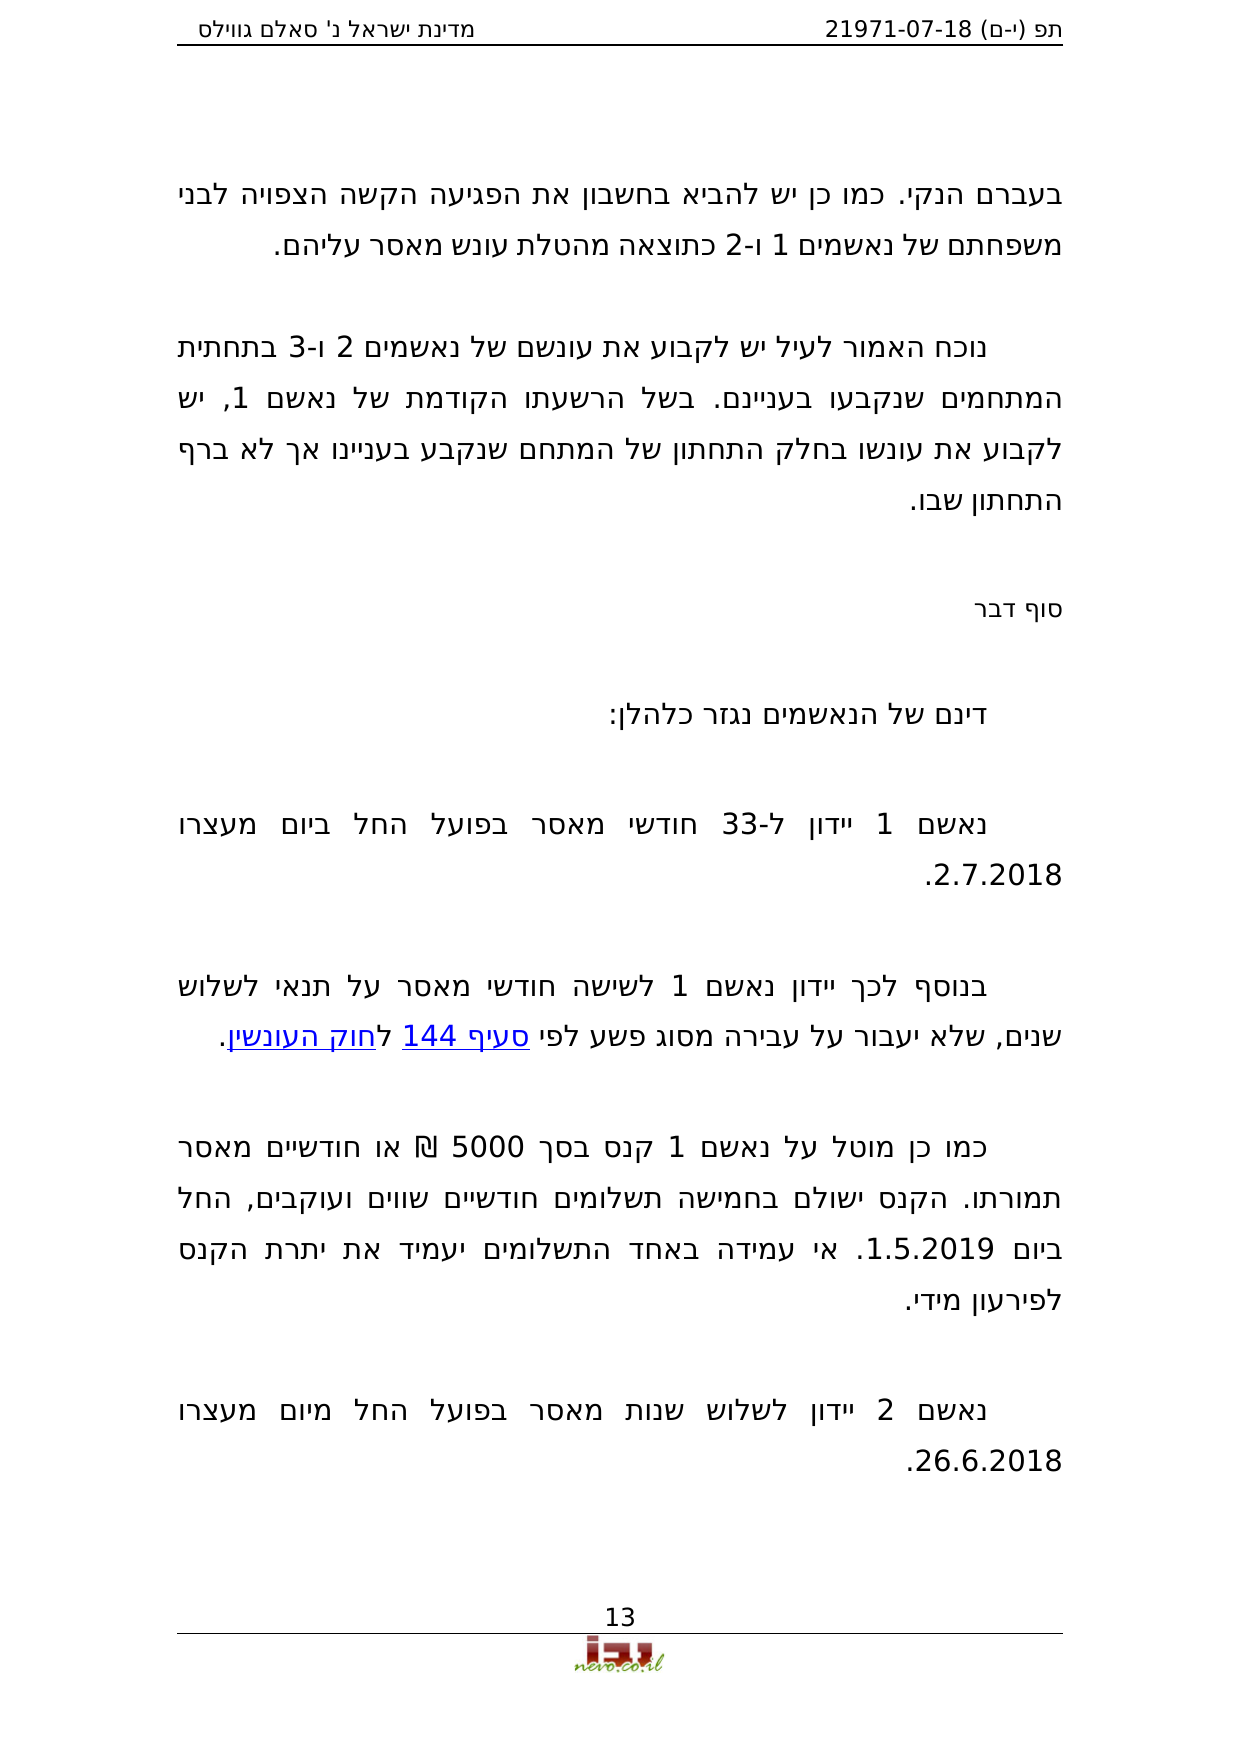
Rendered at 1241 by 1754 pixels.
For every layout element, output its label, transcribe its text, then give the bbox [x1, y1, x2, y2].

text סוף דבר [177, 594, 1063, 623]
text בנוסף לכך יידון נאשם 1 לשישה חודשי מאסר על תנאי לשלוש שנים, שלא יעבור על עבירה מסוג פשע לפי סעיף 144 לחוק העונשין. [177, 969, 1063, 1054]
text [177, 177, 1063, 262]
text נאשם 1 יידון ל-33 חודשי מאסר בפועל החל ביום מעצרו 2.7.2018. [177, 807, 1063, 892]
text כמו כן מוטל על נאשם 1 קנס בסך 5000 ₪ או חודשיים מאסר תמורתו. הקנס ישולם בחמישה תשלומים חודשיים שווים ועוקבים, החל ביום 1.5.2019. אי עמידה באחד התשלומים יעמיד את יתרת הקנס לפירעון מידי. [177, 1130, 1063, 1317]
text נוכח האמור לעיל יש לקבוע את עונשם של נאשמים 2 ו-3 בתחתית המתחמים שנקבעו בעניינם. בשל הרשעתו הקודמת של נאשם 1, יש לקבוע את עונשו בחלק התחתון של המתחם שנקבע בעניינו אך לא ברף התחתון שבו. [177, 330, 1063, 517]
text נאשם 2 יידון לשלוש שנות מאסר בפועל החל מיום מעצרו 26.6.2018. [177, 1393, 1063, 1478]
text דינם של הנאשמים נגזר כלהלן: [177, 697, 1063, 731]
picture [574, 1635, 666, 1673]
